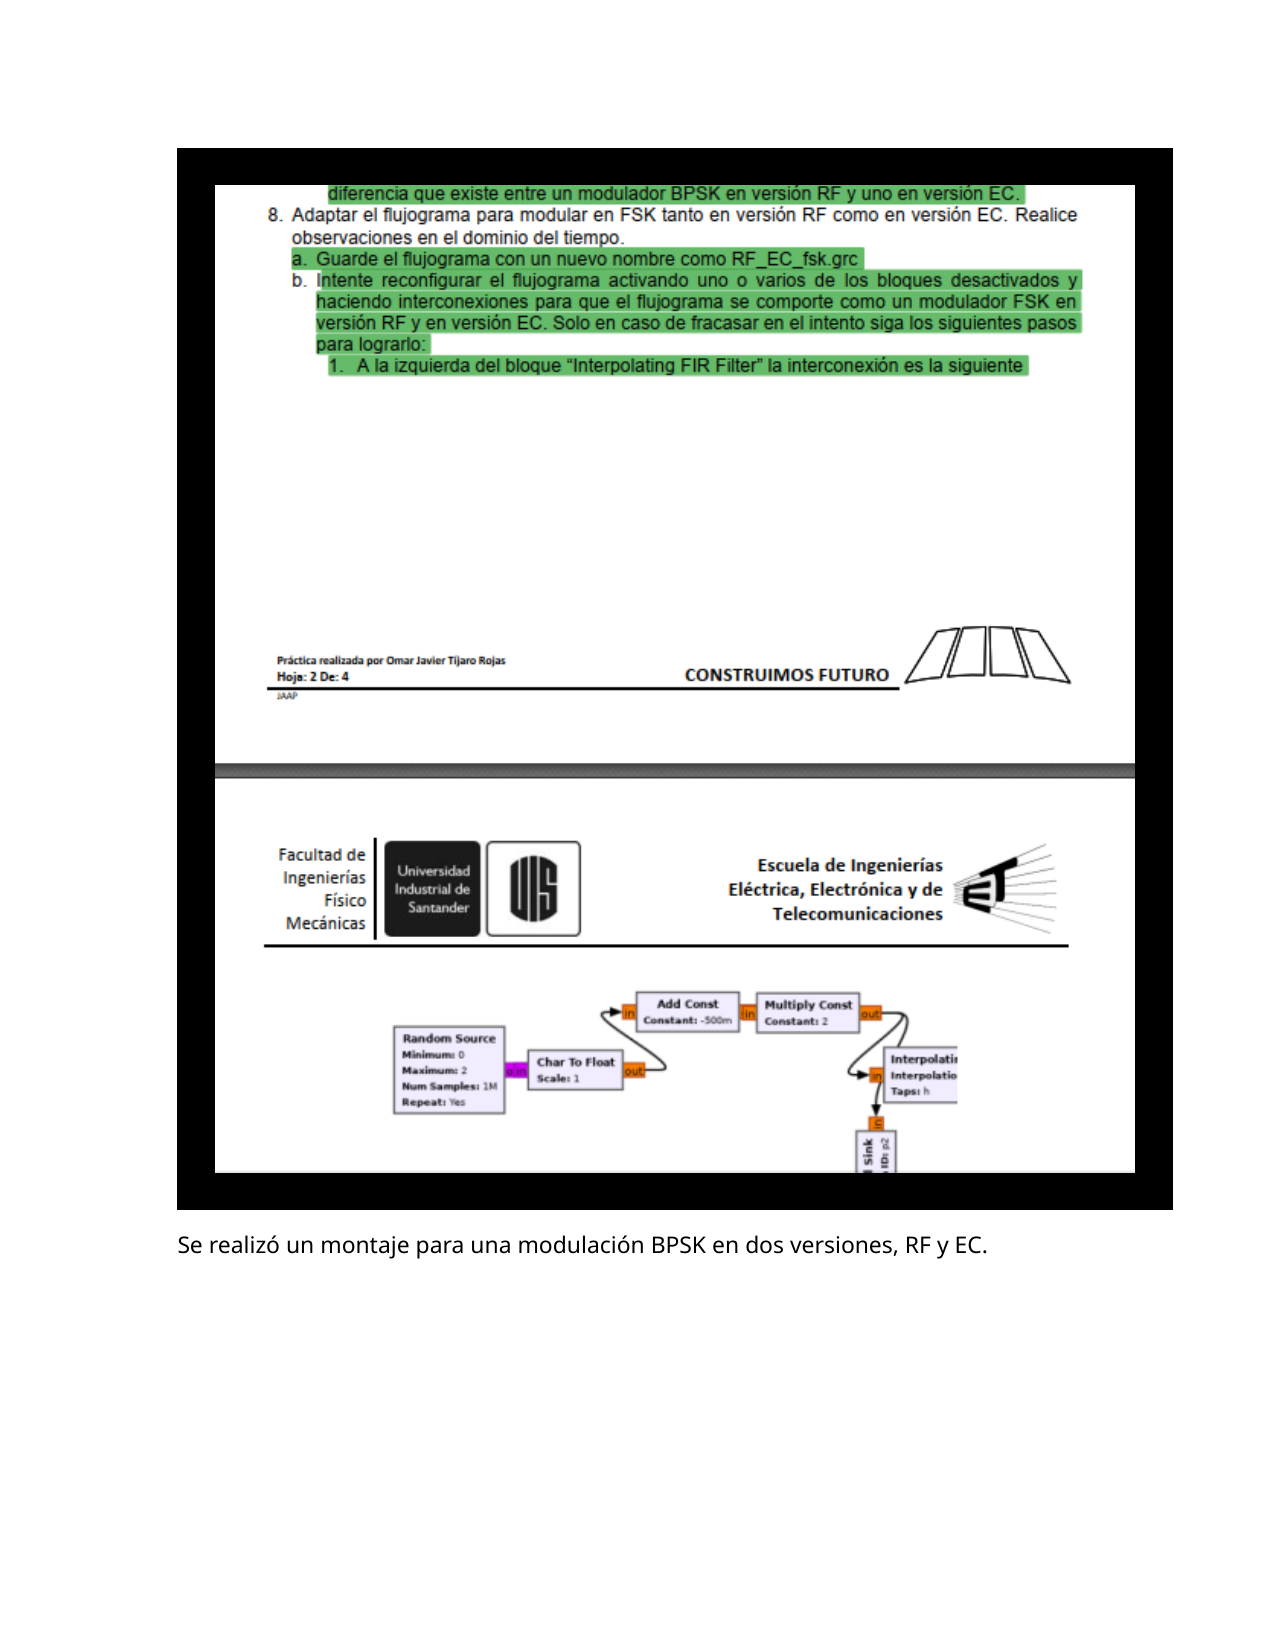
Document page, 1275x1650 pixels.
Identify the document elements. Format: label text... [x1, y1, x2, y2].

picture [215, 185, 1135, 1173]
text Se realizó un montaje para una modulación BPSK en dos versiones, RF y EC. [177, 1229, 1098, 1261]
